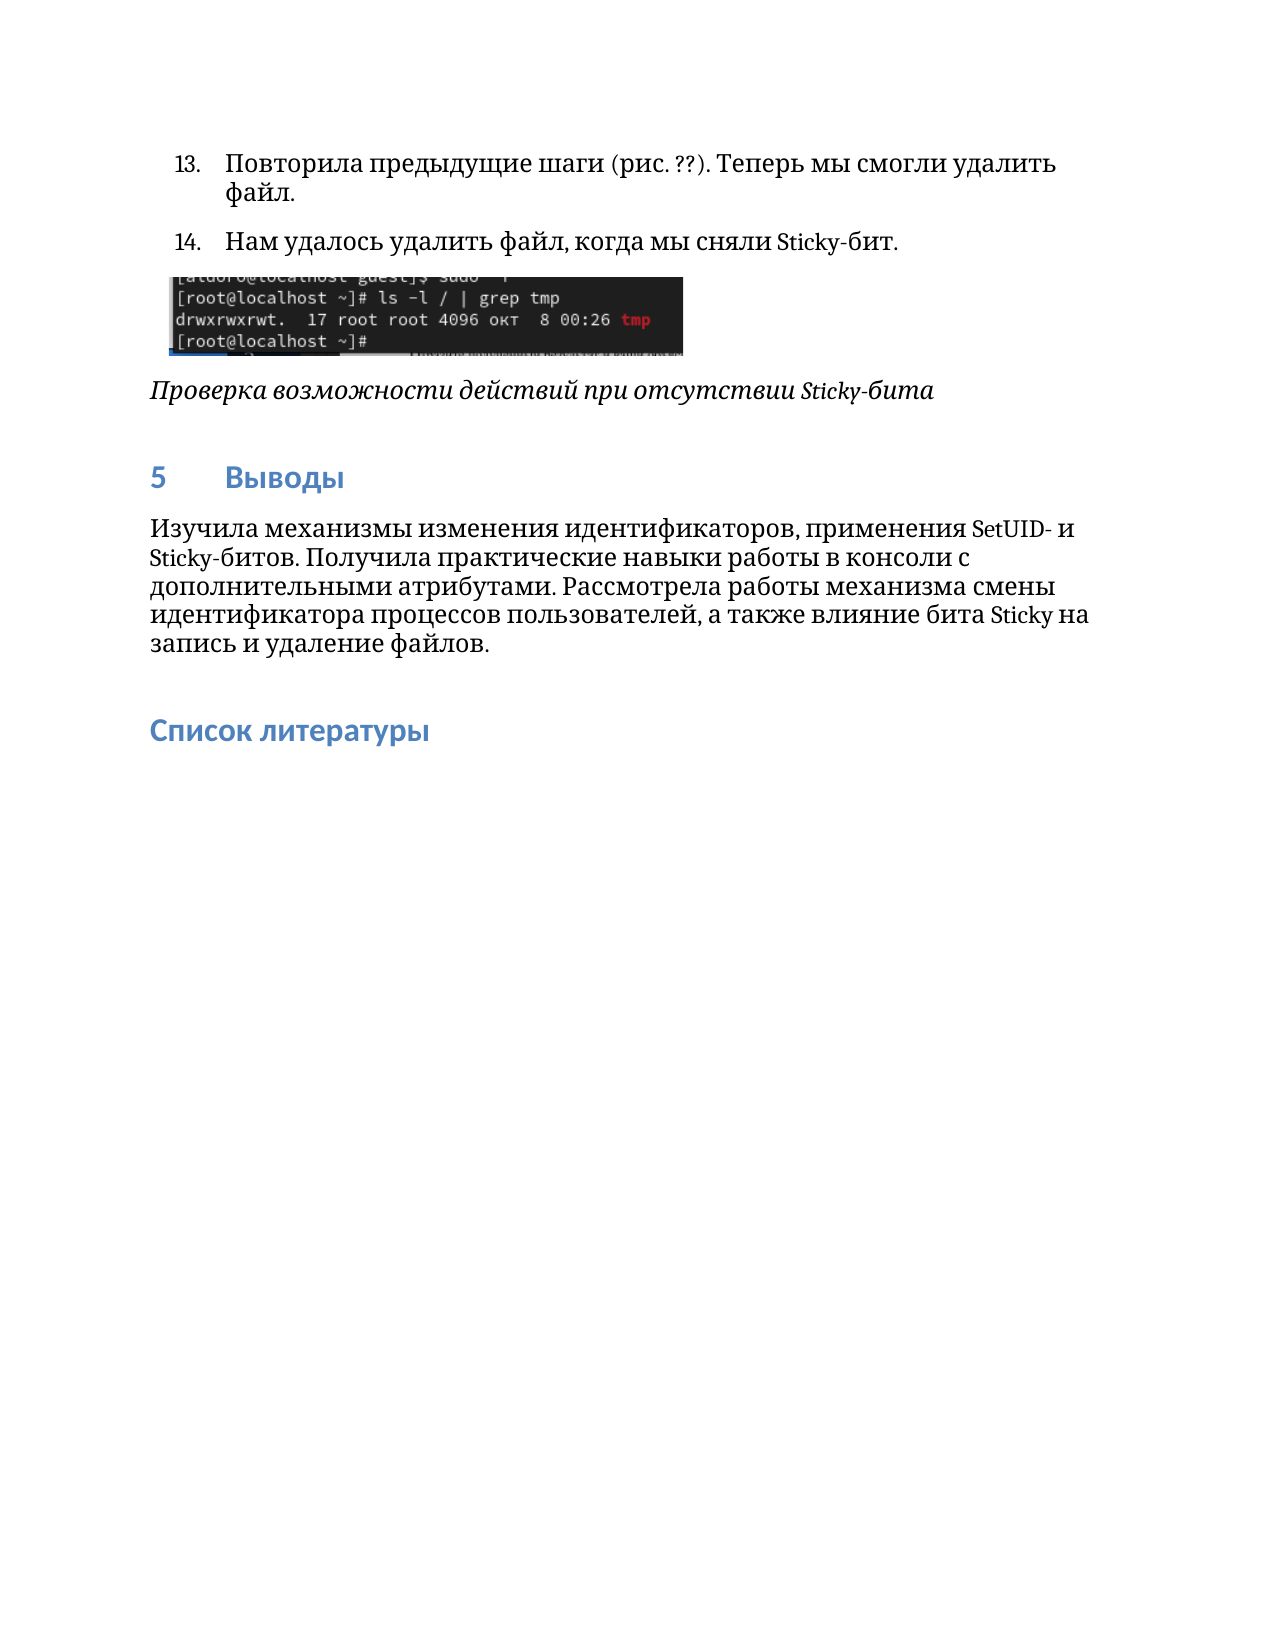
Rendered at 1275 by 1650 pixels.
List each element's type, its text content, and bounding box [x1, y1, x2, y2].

subtitle 5 Выводы [150, 456, 1125, 496]
text Изучила механизмы изменения идентификаторов, применения SetUID- и Sticky-битов. Получила практические навыки работы в консоли с дополнительными атрибутами. Рассмотрела работы механизма смены идентификатора процессов пользователей, а также влияние бита Sticky на запись и удаление файлов. [150, 515, 1125, 659]
text Проверка возможности действий при отсутствии Sticky-бита [150, 377, 1125, 406]
picture [168, 277, 684, 356]
list Нам удалось удалить файл, когда мы сняли Sticky-бит. [175, 228, 1125, 257]
subtitle Список литературы [150, 709, 1125, 749]
list Повторила предыдущие шаги (рис. ??). Теперь мы смогли удалить файл. [175, 150, 1125, 207]
